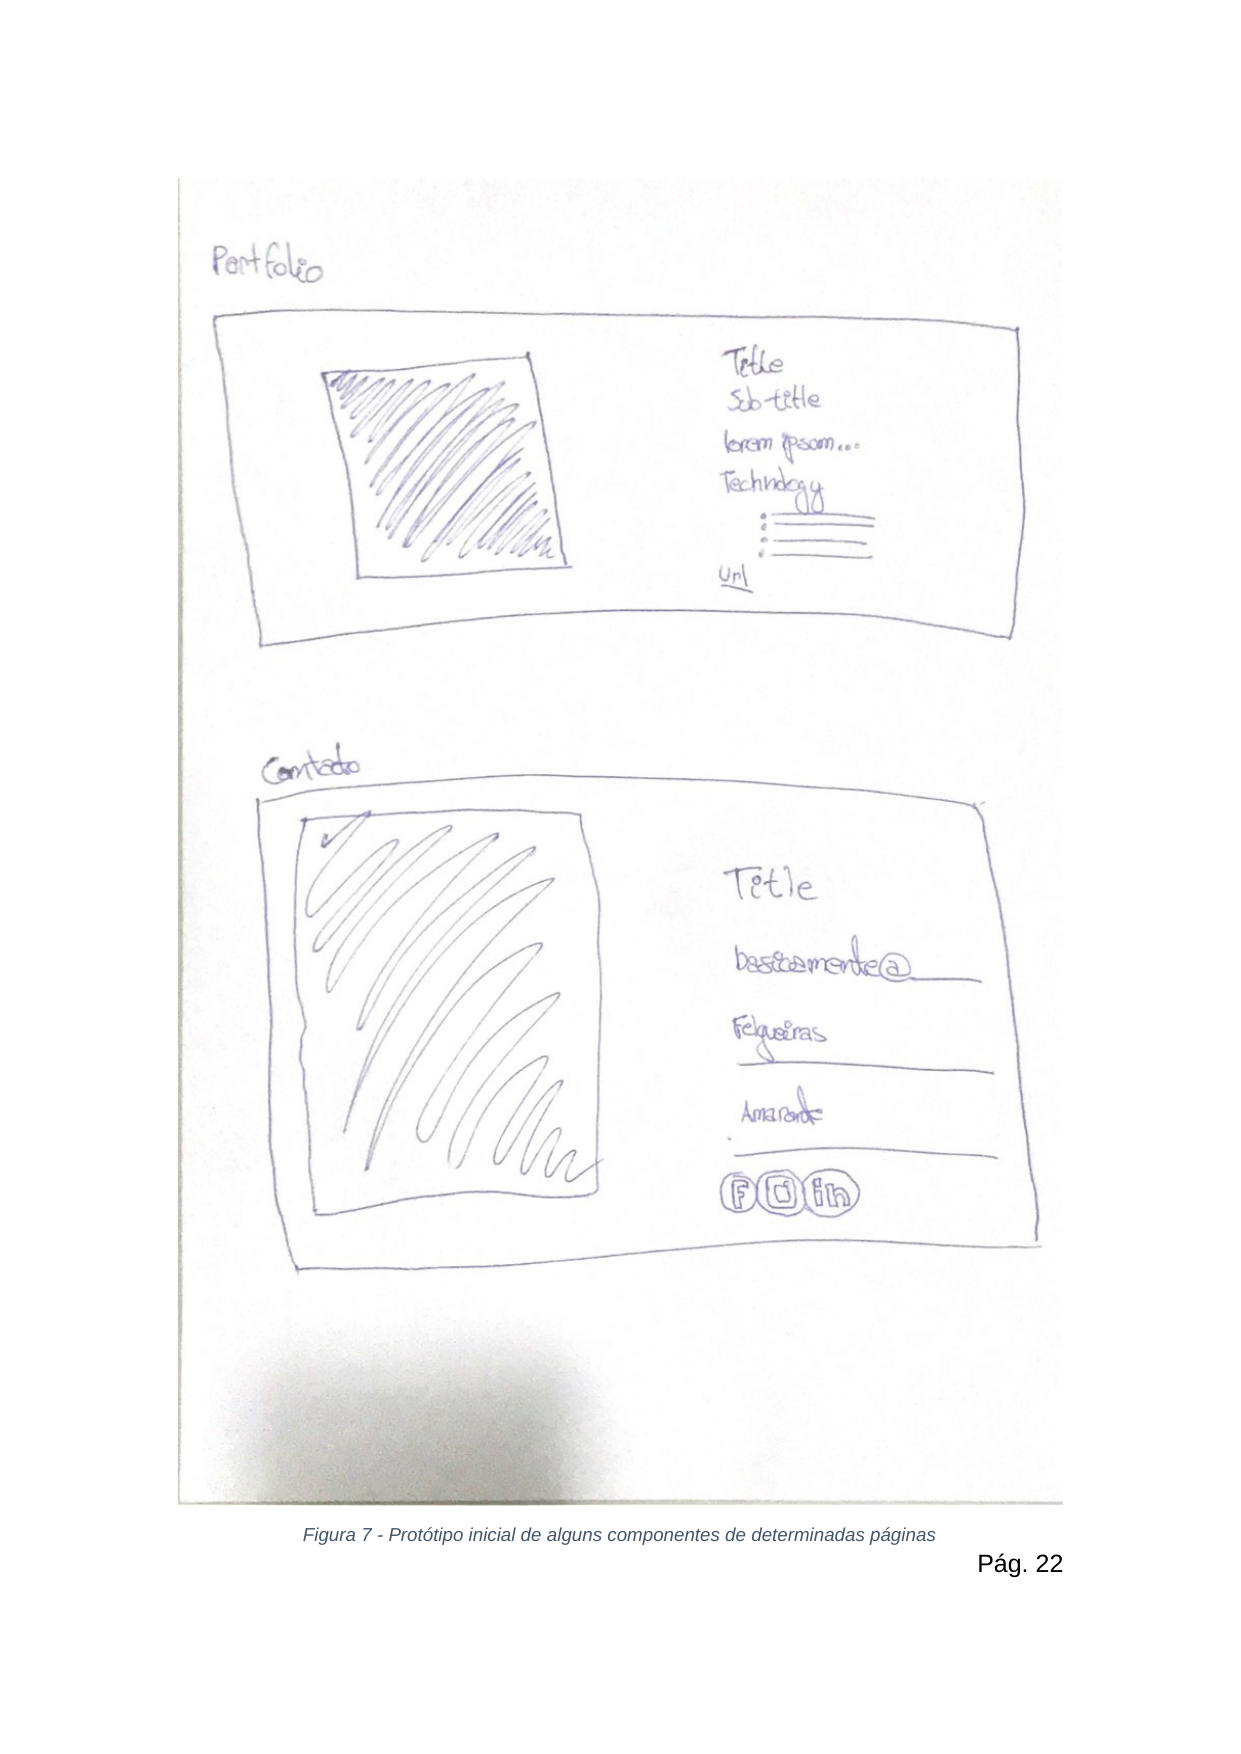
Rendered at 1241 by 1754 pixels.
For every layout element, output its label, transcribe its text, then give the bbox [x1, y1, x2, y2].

text Figura 7 - Protótipo inicial de alguns componentes de determinadas páginas [177, 1524, 1063, 1546]
picture [177, 177, 1063, 1506]
